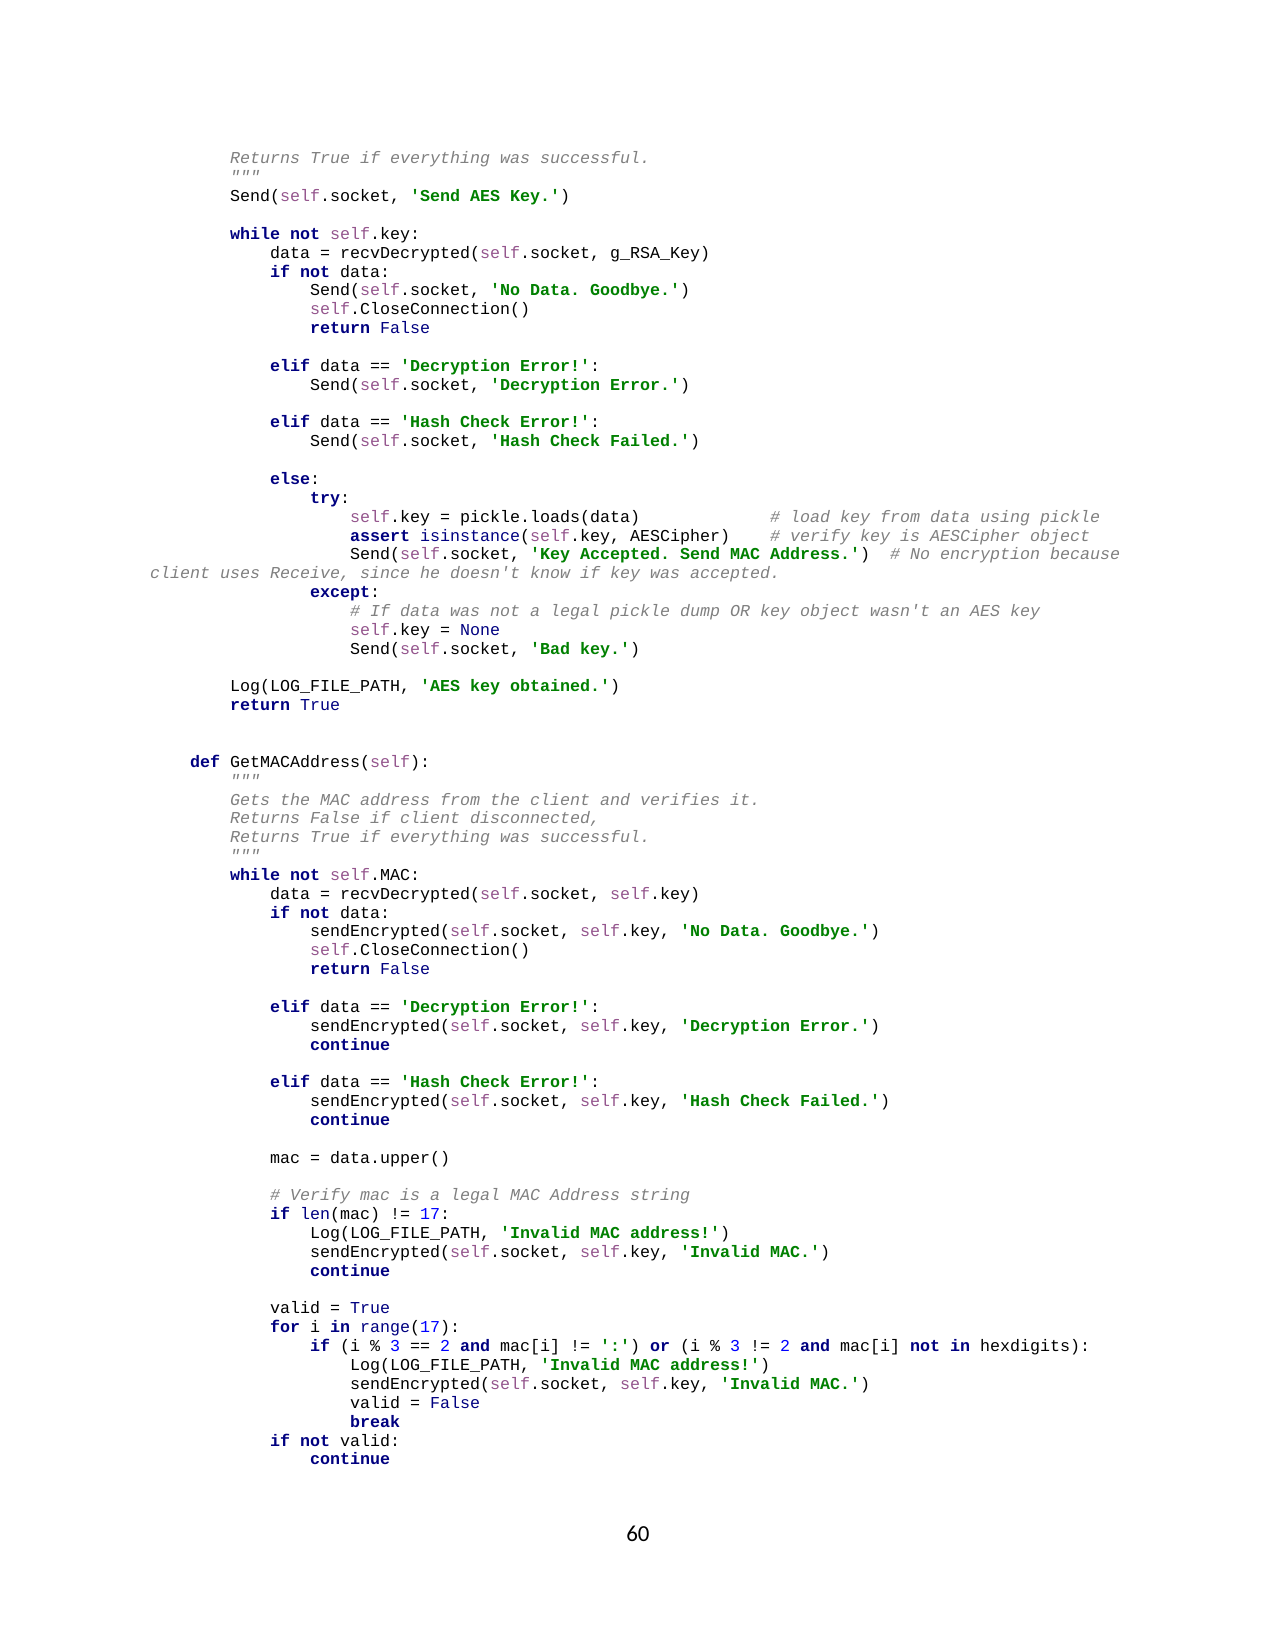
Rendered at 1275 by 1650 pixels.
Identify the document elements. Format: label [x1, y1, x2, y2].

text [150, 150, 1125, 1489]
